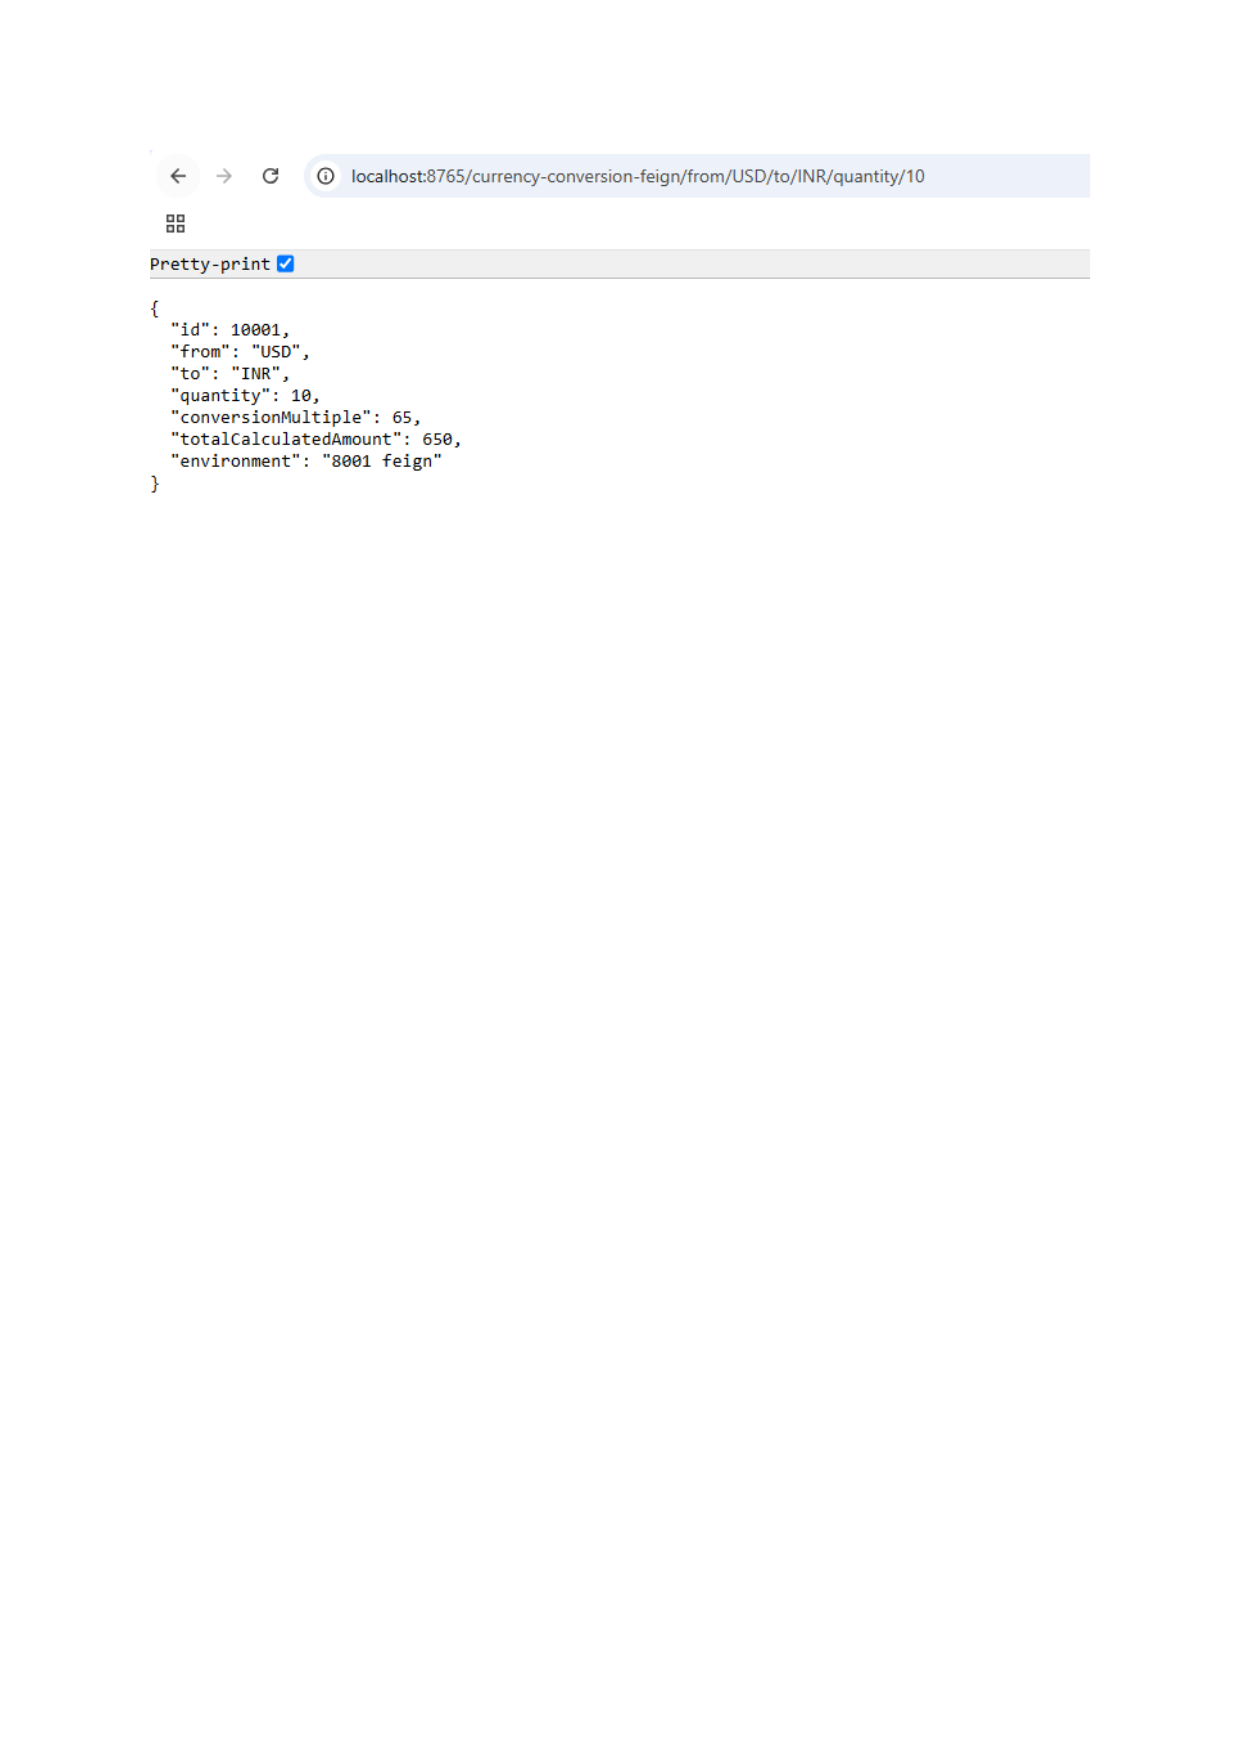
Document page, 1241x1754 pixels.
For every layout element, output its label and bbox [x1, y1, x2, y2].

picture [150, 150, 1091, 530]
